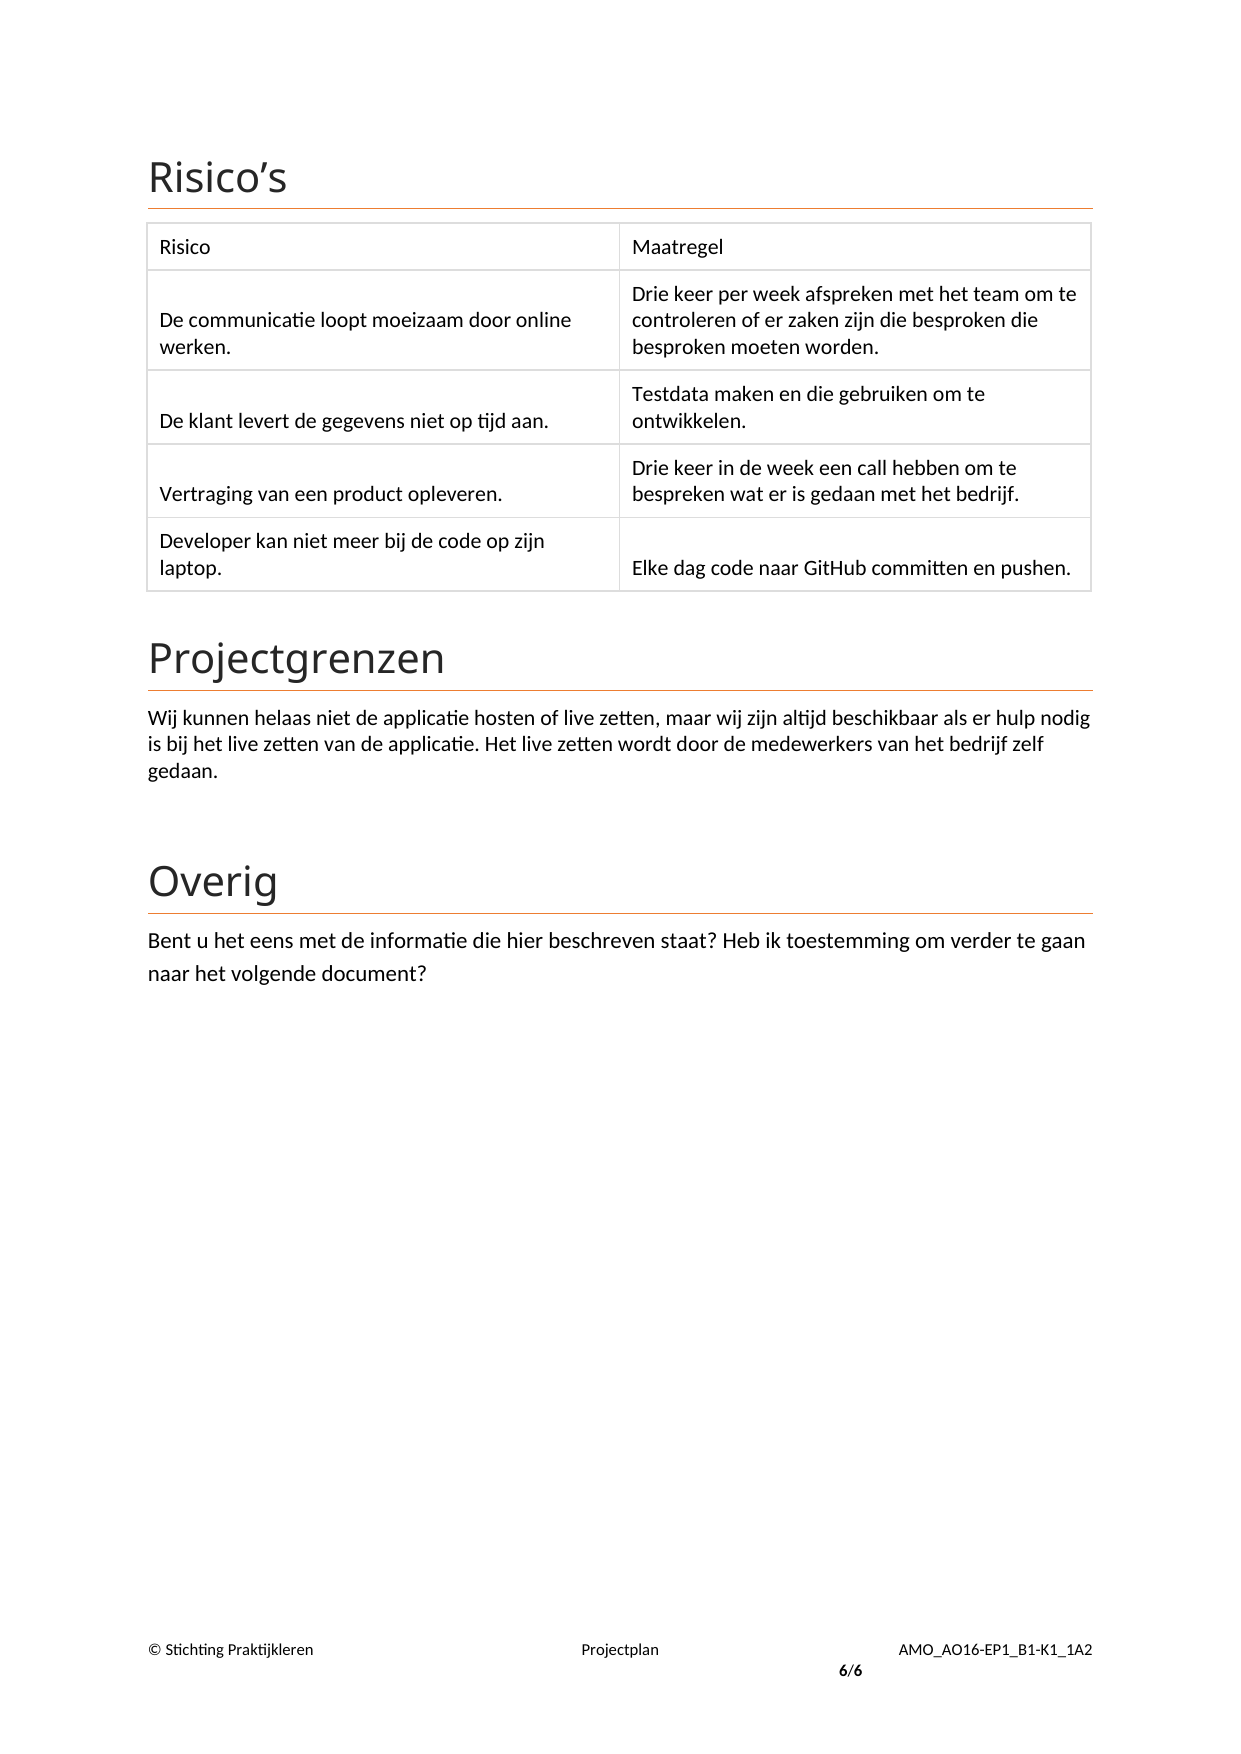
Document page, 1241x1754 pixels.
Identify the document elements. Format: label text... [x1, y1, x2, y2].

table_cell Developer kan niet meer bij de code op zijn laptop. [148, 518, 619, 590]
table_cell De communicatie loopt moeizaam door online werken. [148, 271, 619, 369]
table_header Maatregel [620, 224, 1090, 269]
table_cell Elke dag code naar GitHub committen en pushen. [620, 518, 1090, 590]
table_cell Drie keer in de week een call hebben om te bespreken wat er is gedaan met het bedrijf. [620, 445, 1090, 517]
subtitle Risico’s [148, 148, 1093, 208]
text Bent u het eens met de informatie die hier beschreven staat? Heb ik toestemming om verder te gaan naar het volgende document? [148, 926, 1093, 987]
table_cell Drie keer per week afspreken met het team om te controleren of er zaken zijn die besproken die besproken moeten worden. [620, 271, 1090, 369]
table_header Risico [148, 224, 619, 269]
table_cell De klant levert de gegevens niet op tijd aan. [148, 371, 619, 443]
subtitle Overig [148, 852, 1093, 913]
text Wij kunnen helaas niet de applicatie hosten of live zetten, maar wij zijn altijd beschikbaar als er hulp nodig is bij het live zetten van de applicatie. Het live zetten wordt door de medewerkers van het bedrijf zelf gedaan. [148, 704, 1093, 784]
subtitle Projectgrenzen [148, 629, 1093, 690]
table_cell Vertraging van een product opleveren. [148, 445, 619, 517]
table_cell Testdata maken en die gebruiken om te ontwikkelen. [620, 371, 1090, 443]
